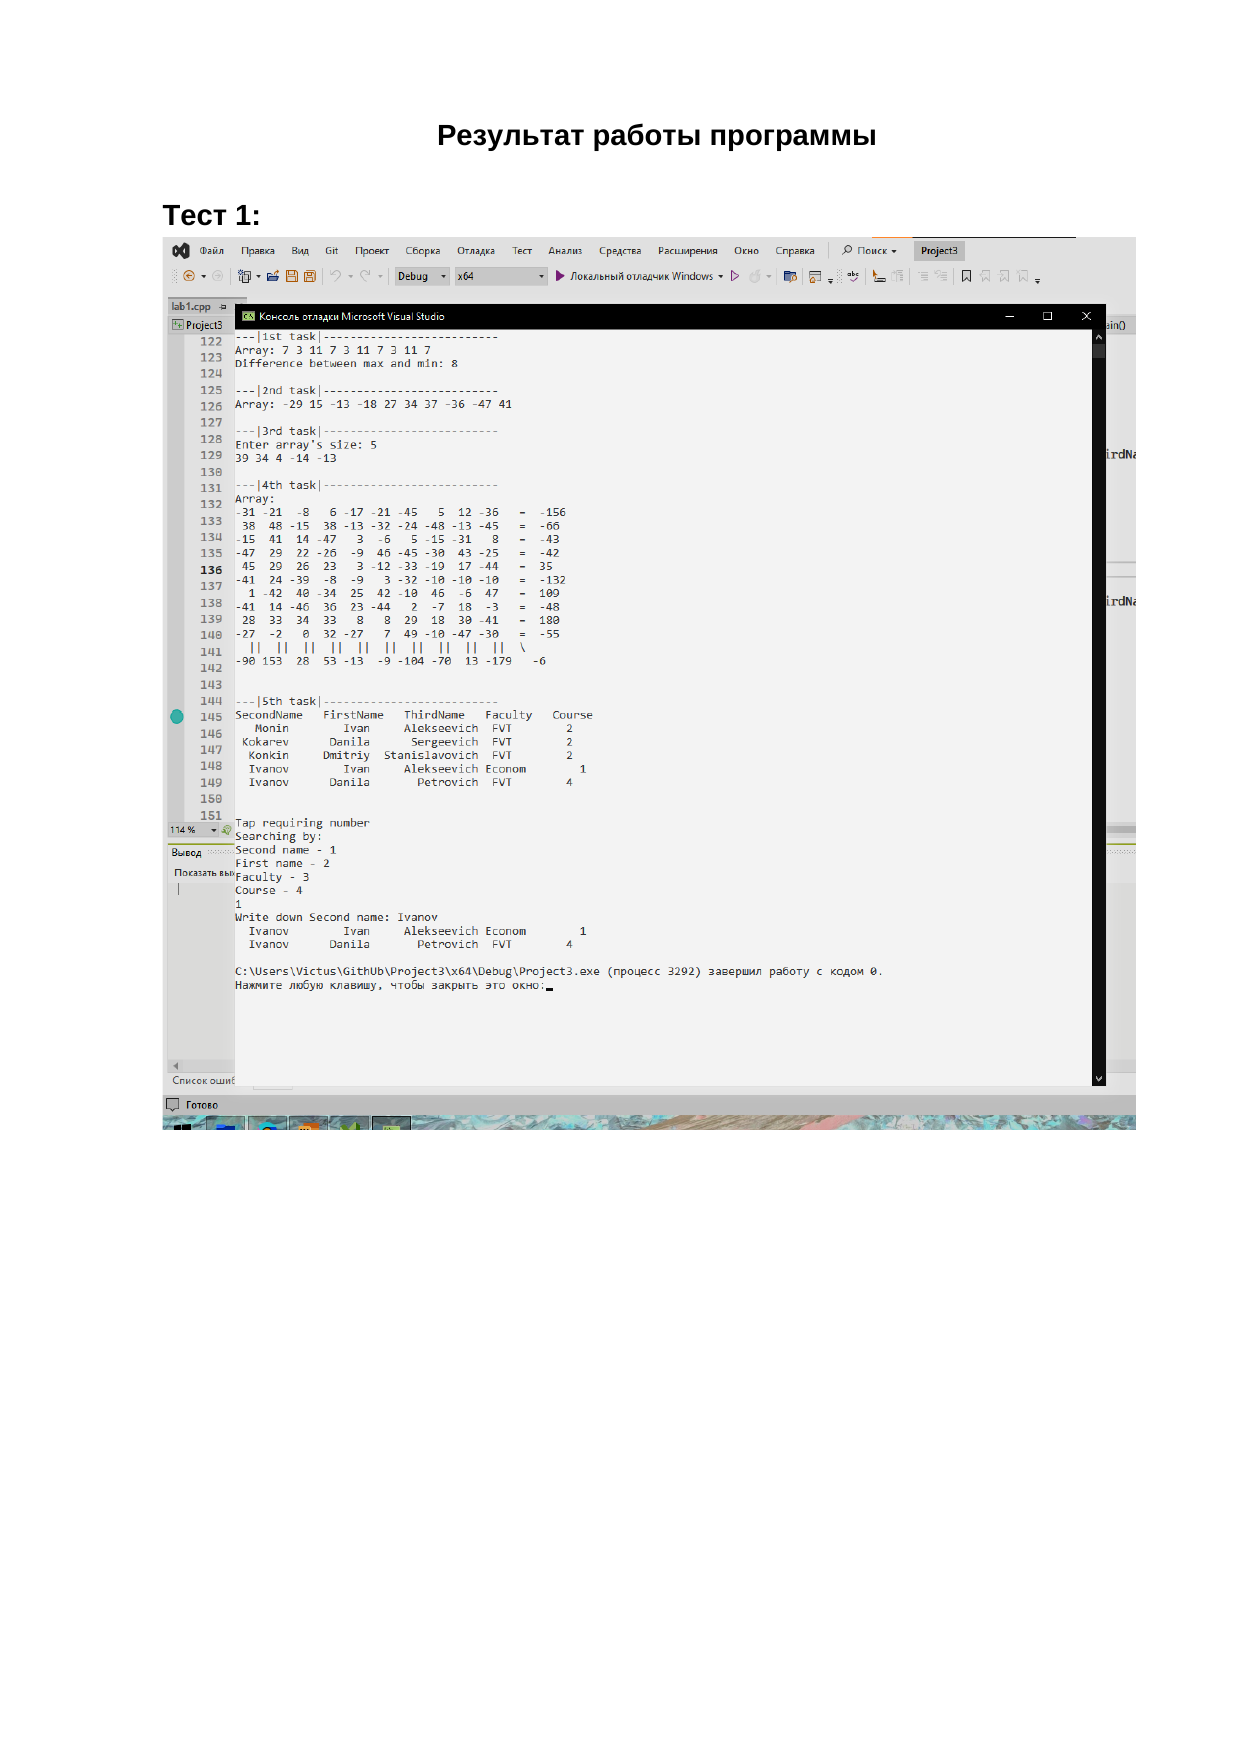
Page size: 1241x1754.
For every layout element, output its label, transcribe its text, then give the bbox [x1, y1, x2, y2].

text Результат работы программы [162, 118, 1152, 152]
picture [162, 237, 1136, 1130]
text Тест 1: [162, 198, 1152, 231]
